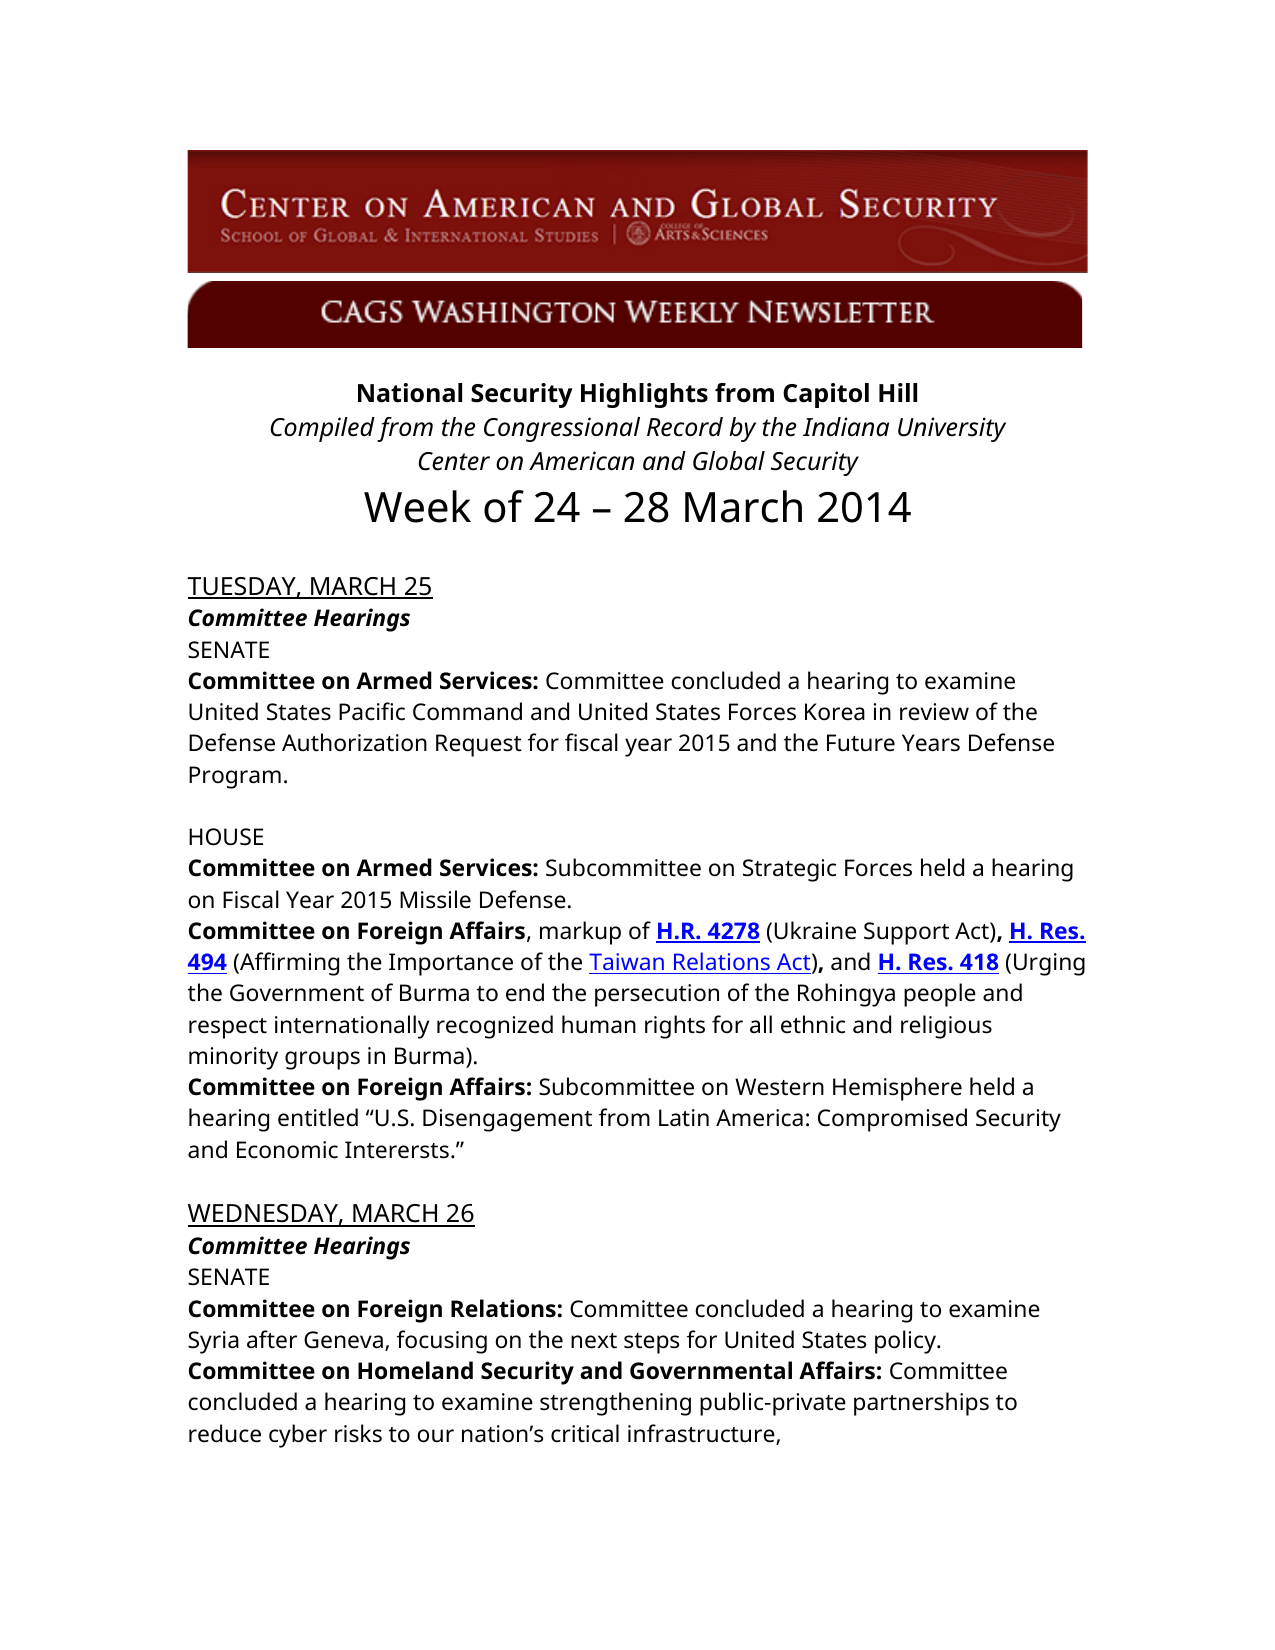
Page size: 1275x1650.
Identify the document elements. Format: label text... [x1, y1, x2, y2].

text Center on American and Global Security [187, 443, 1087, 477]
text Compiled from the Congressional Record by the Indiana University [187, 409, 1087, 443]
text Committee on Foreign Relations: Committee concluded a hearing to examine Syria after Geneva, focusing on the next steps for United States policy. [187, 1293, 1087, 1355]
text Committee Hearings [187, 1230, 1087, 1261]
text Committee on Armed Services: Committee concluded a hearing to examine United States Pacific Command and United States Forces Korea in review of the Defense Authorization Request for fiscal year 2015 and the Future Years Defense Program. [187, 665, 1087, 790]
text Committee on Foreign Affairs: Subcommittee on Western Hemisphere held a hearing entitled “U.S. Disengagement from Latin America: Compromised Security and Economic Interersts.” [187, 1071, 1087, 1165]
text SENATE [187, 1261, 1087, 1293]
text Committee on Armed Services: Subcommittee on Strategic Forces held a hearing on Fiscal Year 2015 Missile Defense. [187, 852, 1087, 915]
text Committee Hearings [187, 602, 1087, 633]
text WEDNESDAY, MARCH 26 [187, 1196, 1087, 1230]
text Week of 24 – 28 March 2014 [187, 477, 1087, 534]
picture [187, 281, 1083, 348]
text SENATE [187, 633, 1087, 665]
text Committee on Homeland Security and Governmental Affairs: Committee concluded a hearing to examine strengthening public-private partnerships to reduce cyber risks to our nation’s critical infrastructure, [187, 1355, 1087, 1449]
text HOUSE [187, 821, 1087, 852]
picture [187, 150, 1088, 273]
text TUESDAY, MARCH 25 [187, 568, 1087, 602]
text Committee on Foreign Affairs, markup of H.R. 4278 (Ukraine Support Act), H. Res. 494 (Affirming the Importance of the Taiwan Relations Act), and H. Res. 418 (Urging the Government of Burma to end the persecution of the Rohingya people and respect internationally recognized human rights for all ethnic and religious minority groups in Burma). [187, 915, 1087, 1071]
